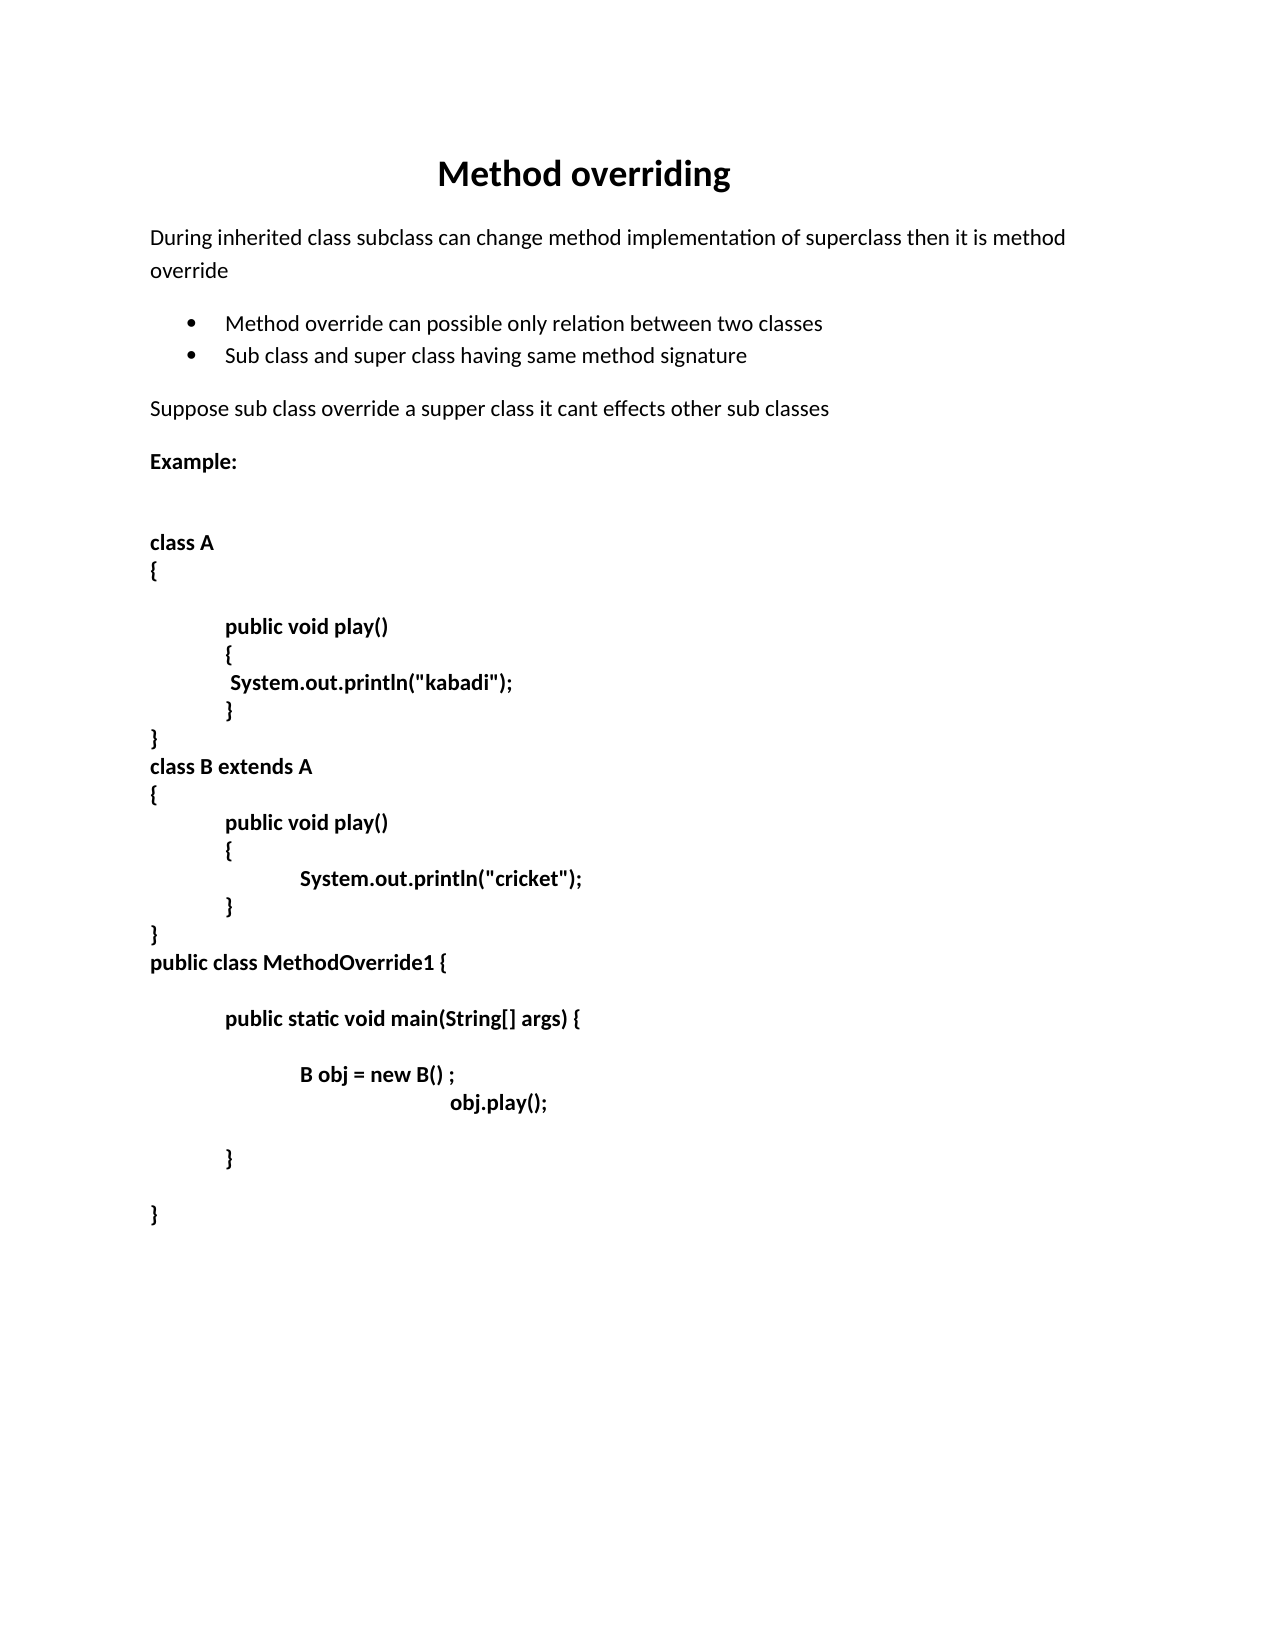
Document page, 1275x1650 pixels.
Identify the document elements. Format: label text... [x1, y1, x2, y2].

text } [150, 1144, 1125, 1172]
text During inherited class subclass can change method implementation of superclass then it is method override [150, 223, 1125, 284]
text Suppose sub class override a supper class it cant effects other sub classes [150, 394, 1125, 422]
text } [150, 724, 1125, 752]
text } [150, 1201, 1125, 1228]
text } [150, 892, 1125, 920]
text Example: [150, 447, 1125, 475]
text } [150, 920, 1125, 948]
list Sub class and super class having same method signature [187, 341, 1125, 369]
text { [150, 836, 1125, 864]
text { [150, 780, 1125, 808]
text B obj = new B() ; [150, 1060, 1125, 1088]
text System.out.println("cricket"); [150, 864, 1125, 892]
text public class MethodOverride1 { [150, 948, 1125, 976]
text obj.play(); [150, 1088, 1125, 1116]
text } [150, 696, 1125, 724]
text class B extends A [150, 752, 1125, 780]
text System.out.println("kabadi"); [150, 668, 1125, 696]
list Method override can possible only relation between two classes [187, 309, 1125, 337]
text public static void main(String[] args) { [150, 1004, 1125, 1032]
text public void play() [150, 808, 1125, 836]
text public void play() [150, 612, 1125, 640]
text Method overriding [150, 150, 1125, 196]
text class A [150, 528, 1125, 556]
text { [150, 556, 1125, 584]
text { [150, 640, 1125, 668]
